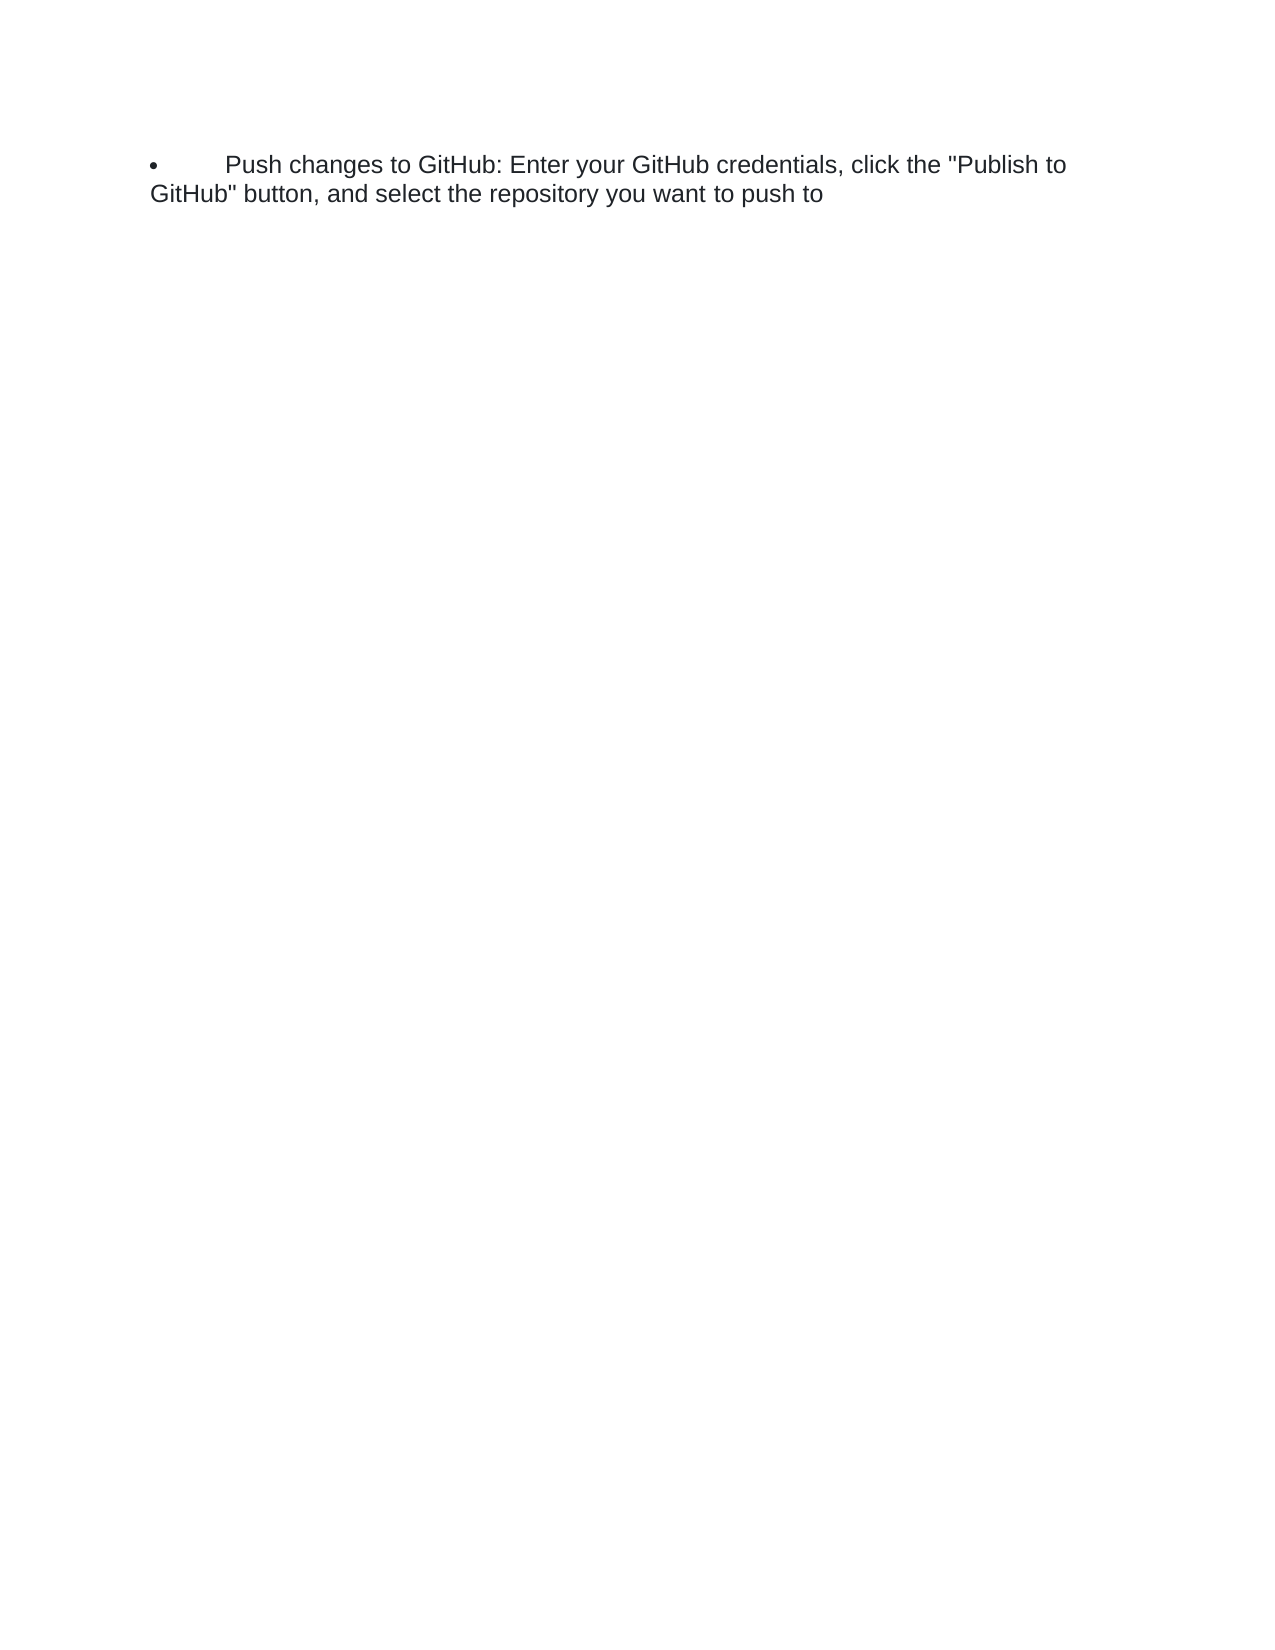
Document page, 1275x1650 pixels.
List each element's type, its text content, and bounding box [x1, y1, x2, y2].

list Push changes to GitHub: Enter your GitHub credentials, click the "Publish to GitHub" button, and select the repository you want to push to [150, 150, 1125, 207]
